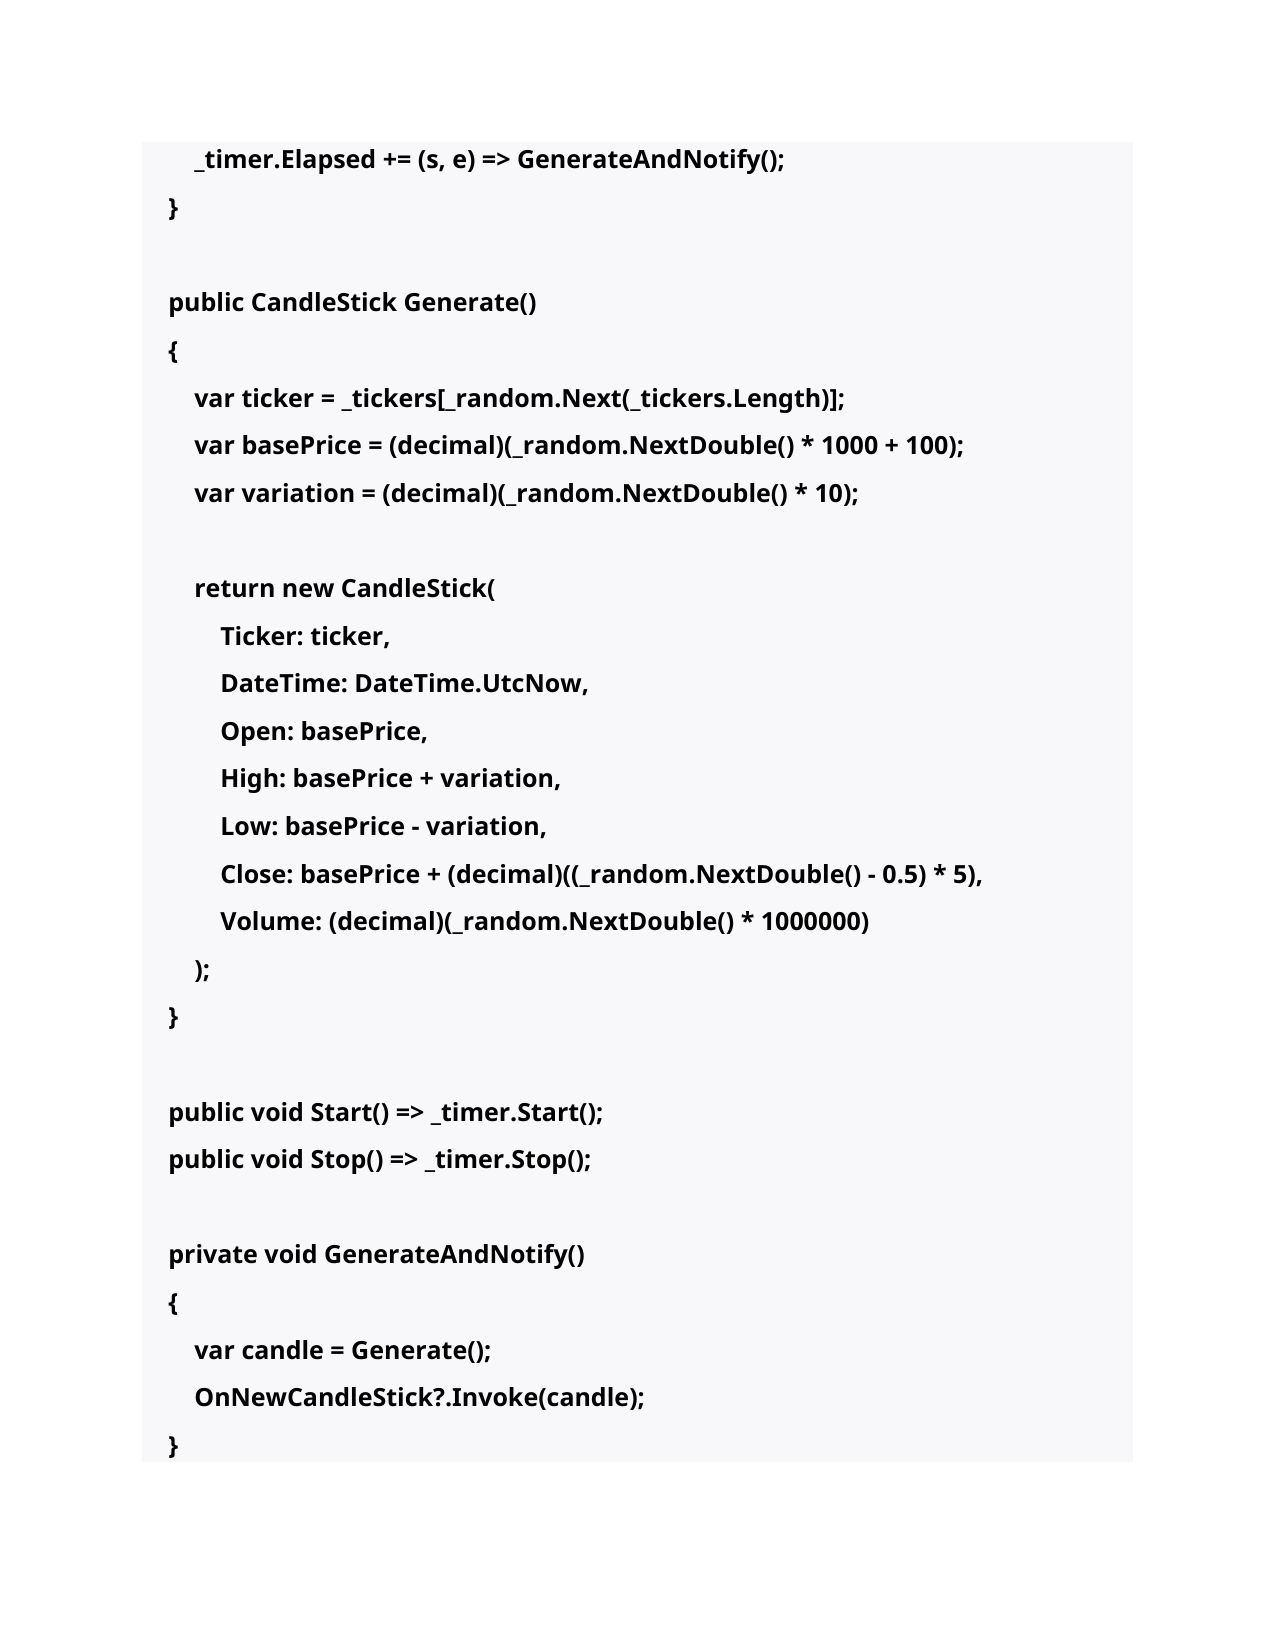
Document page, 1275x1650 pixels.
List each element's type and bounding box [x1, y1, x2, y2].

text [142, 142, 1133, 1462]
